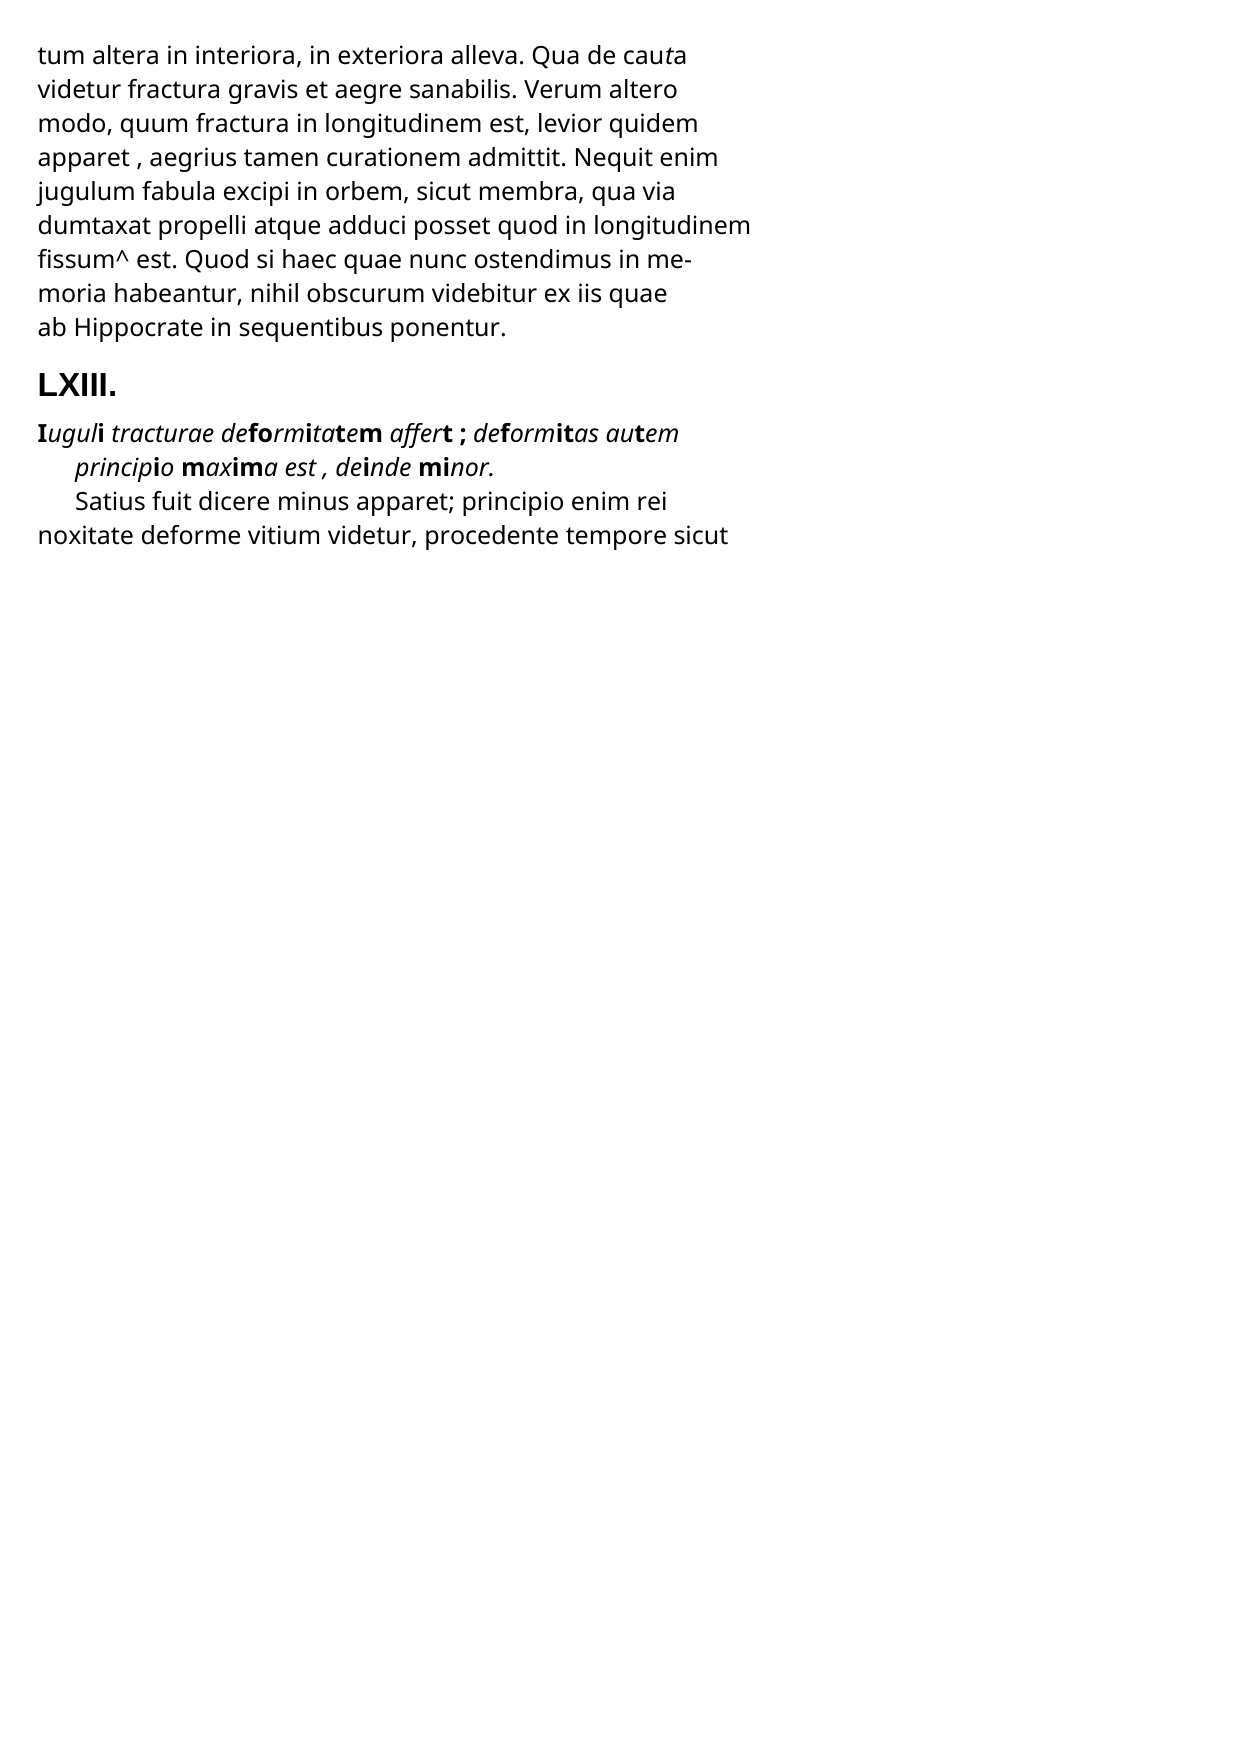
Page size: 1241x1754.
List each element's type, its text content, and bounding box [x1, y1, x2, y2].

text Satius fuit dicere minus apparet; principio enim rei noxitate deforme vitium videtur, procedente tempore sicut [37, 484, 1203, 552]
text tum altera in interiora, in exteriora alleva. Qua de cauta videtur fractura gravis et aegre sanabilis. Verum altero modo, quum fractura in longitudinem est, levior quidem apparet , aegrius tamen curationem admittit. Nequit enim jugulum fabula excipi in orbem, sicut membra, qua via dumtaxat propelli atque adduci posset quod in longitudinem fissum^ est. Quod si haec quae nunc ostendimus in me- moria habeantur, nihil obscurum videbitur ex iis quae ab Hippocrate in sequentibus ponentur. [37, 37, 1203, 344]
subtitle LXIII. [37, 365, 1203, 403]
text Iuguli tracturae deformitatem affert ; deformitas autem principio maxima est , deinde minor. [37, 416, 1203, 484]
